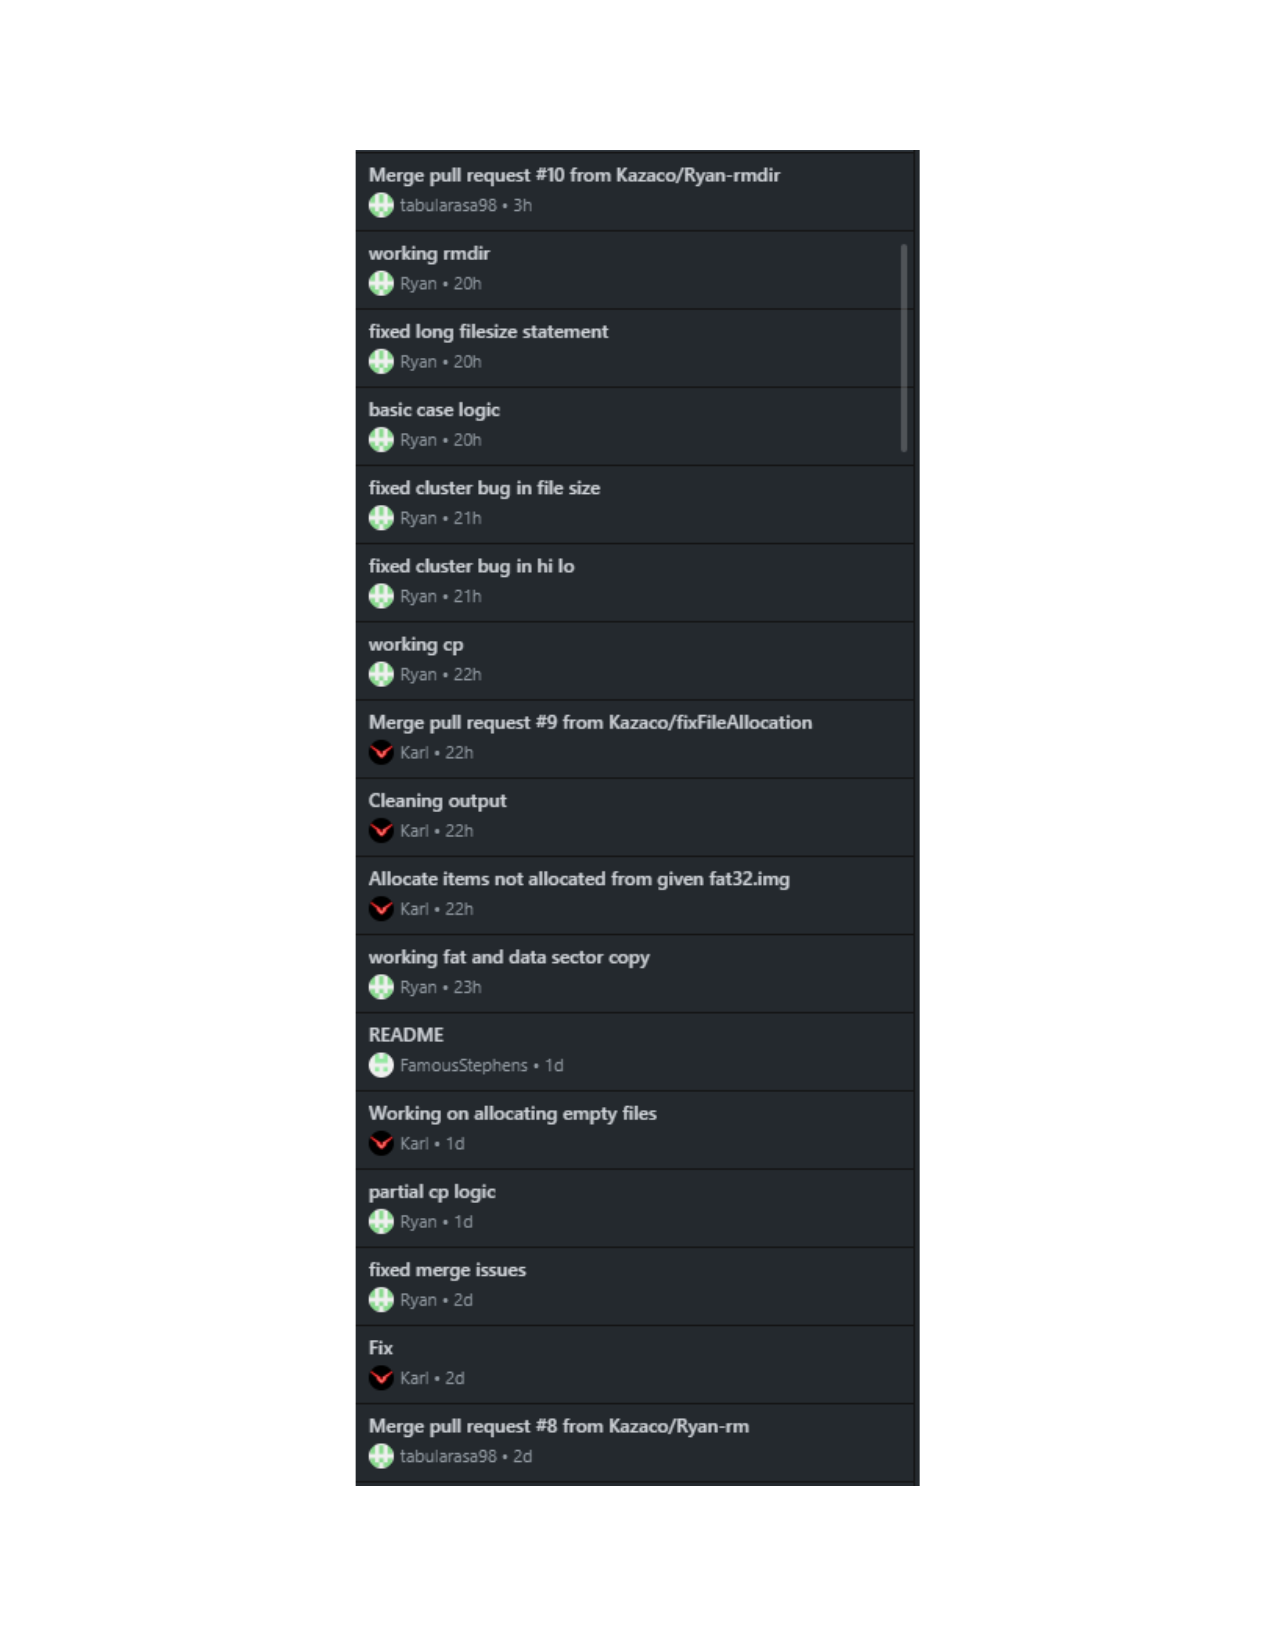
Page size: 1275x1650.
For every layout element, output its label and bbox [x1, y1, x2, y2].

picture [355, 150, 920, 1486]
